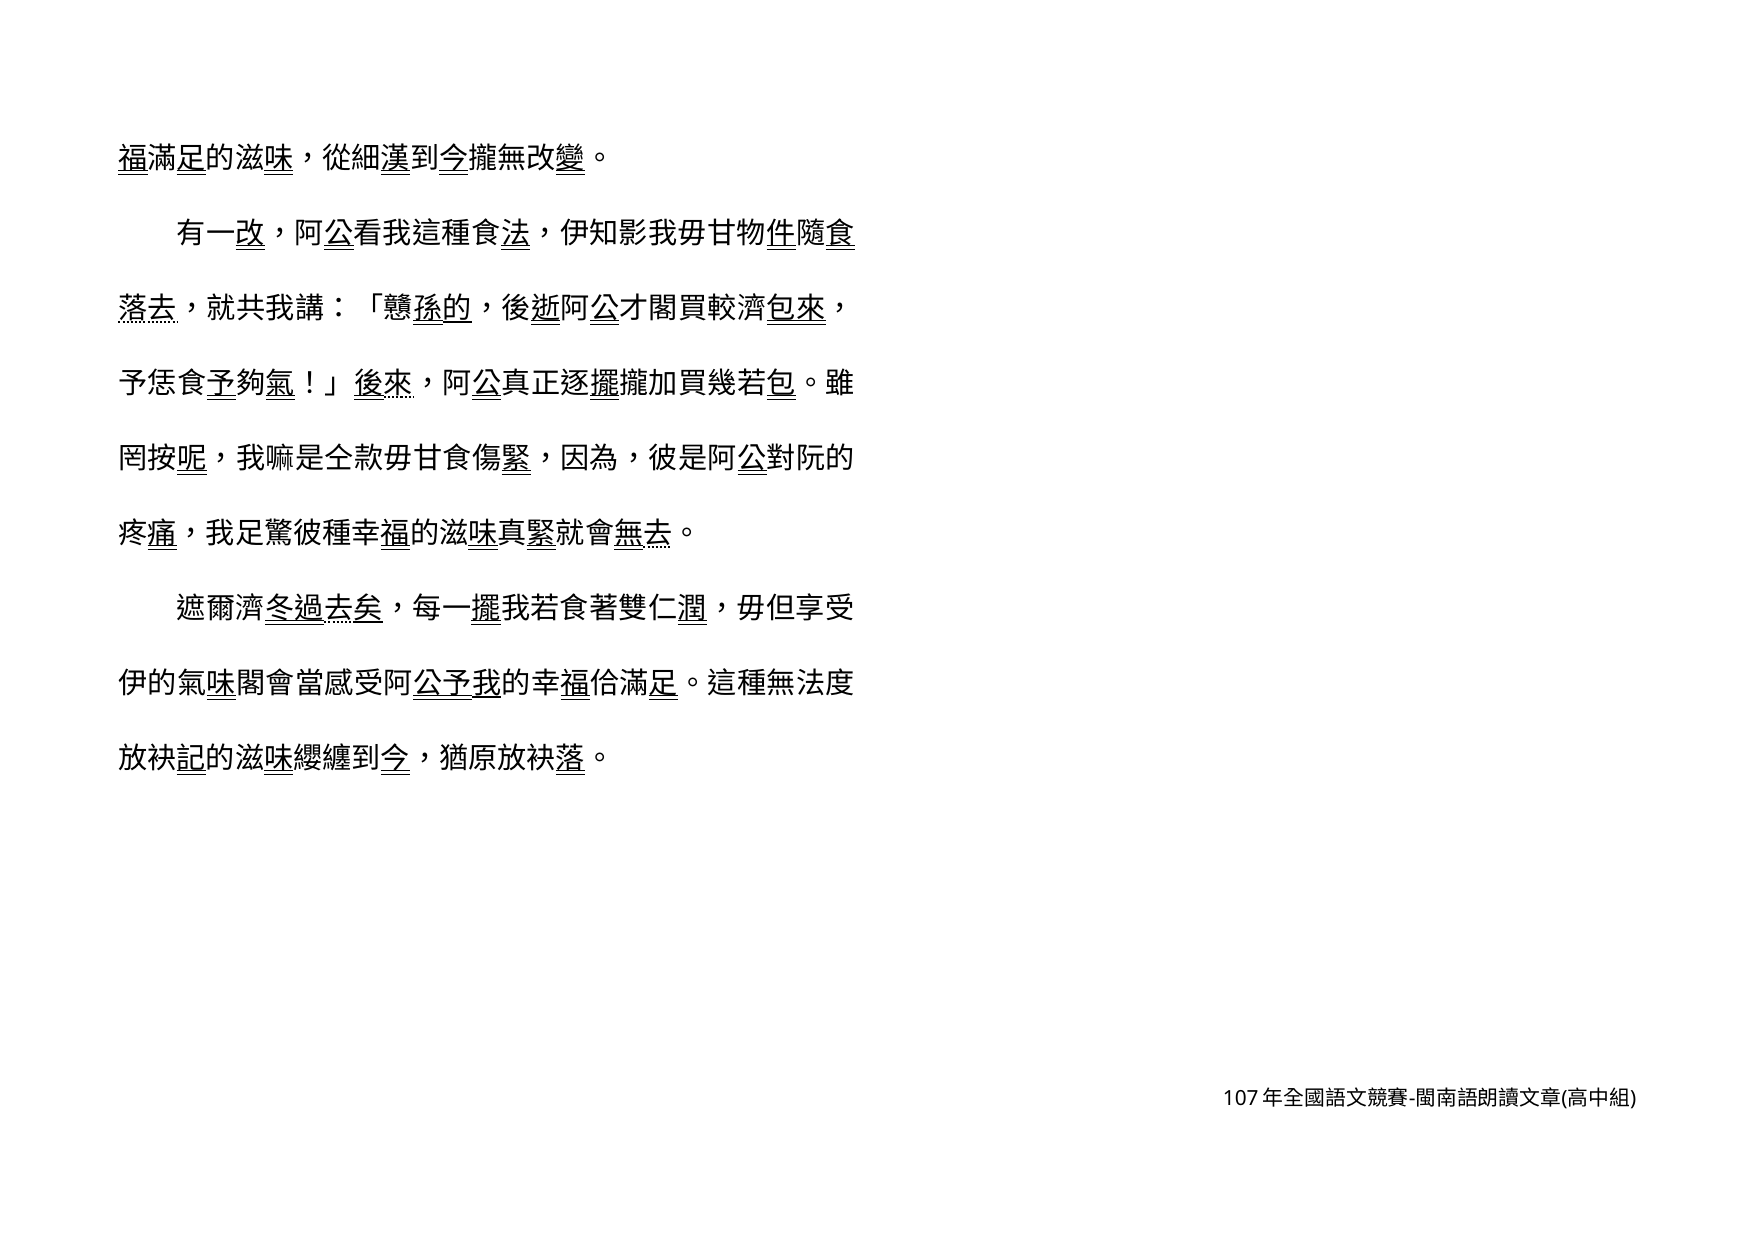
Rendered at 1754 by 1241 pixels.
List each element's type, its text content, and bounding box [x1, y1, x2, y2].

text 有一改，阿公看我這種食法，伊知影我毋甘物件隨食落去，就共我講：「戇孫的，後逝阿公才閣買較濟包來，予恁食予夠氣！」後來，阿公真正逐擺攏加買幾若包。雖罔按呢，我嘛是仝款毋甘食傷緊，因為，彼是阿公對阮的疼痛，我足驚彼種幸福的滋味真緊就會無去。 [118, 193, 855, 568]
text 遮爾濟冬過去矣，每一擺我若食著雙仁潤，毋但享受伊的氣味閣會當感受阿公予我的幸福佮滿足。這種無法度放袂記的滋味纓纏到今，猶原放袂落。 [118, 568, 855, 793]
